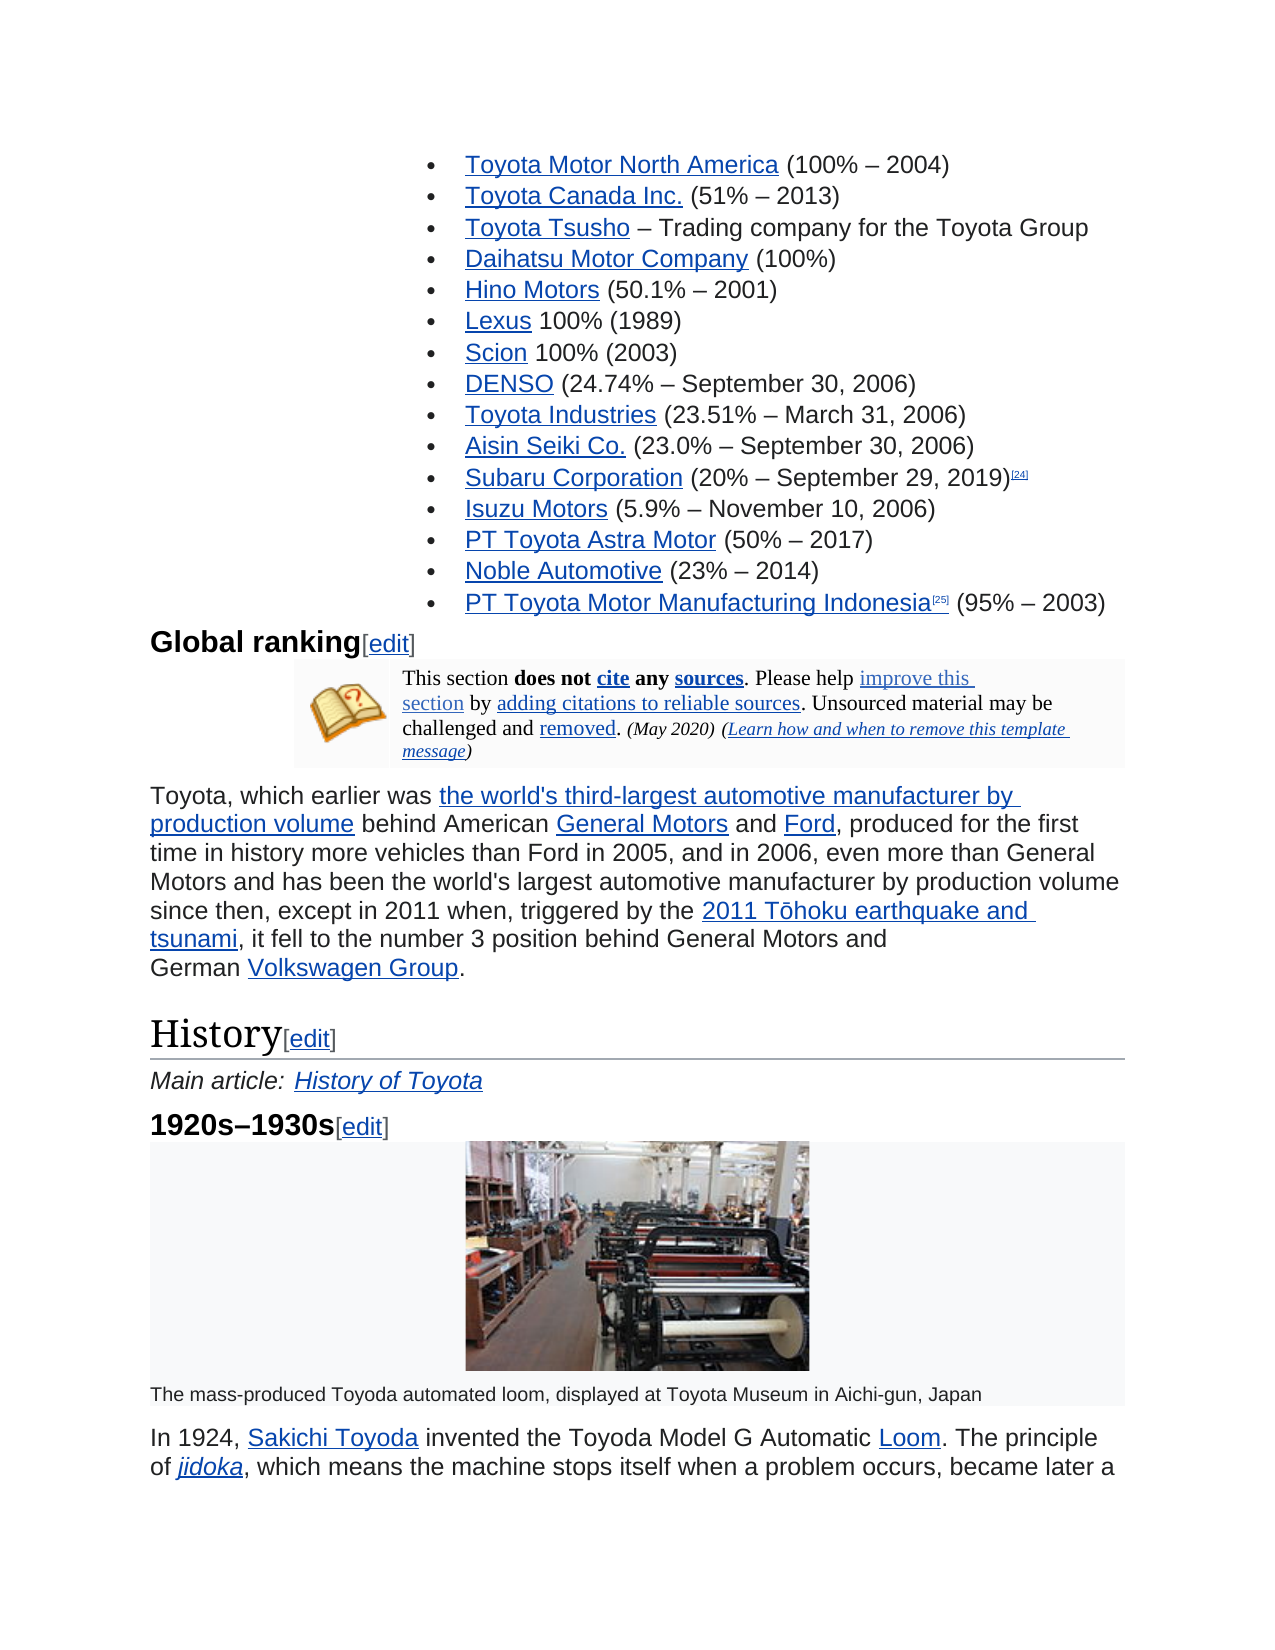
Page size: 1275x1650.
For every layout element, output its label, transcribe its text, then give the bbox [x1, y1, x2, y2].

list Daihatsu Motor Company (100%) [427, 244, 1125, 272]
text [150, 1423, 1125, 1480]
text Main article: History of Toyota [150, 1066, 1125, 1094]
list Toyota Motor North America (100% – 2004) [427, 150, 1125, 179]
text Global ranking[edit] [150, 624, 1125, 658]
text The mass-produced Toyoda automated loom, displayed at Toyota Museum in Aichi-gun, Japan [150, 1371, 1125, 1406]
list Hino Motors (50.1% – 2001) [427, 275, 1125, 304]
list PT Toyota Motor Manufacturing Indonesia[25] (95% – 2003) [427, 587, 1125, 616]
list PT Toyota Astra Motor (50% – 2017) [427, 525, 1125, 554]
text Toyota, which earlier was the world's third-largest automotive manufacturer by production volume behind American General Motors and Ford, produced for the first time in history more vehicles than Ford in 2005, and in 2006, even more than General Motors and has been the world's largest automotive manufacturer by production volume since then, except in 2011 when, triggered by the 2011 Tōhoku earthquake and tsunami, it fell to the number 3 position behind General Motors and German Volkswagen Group. [150, 781, 1125, 982]
picture [309, 683, 388, 744]
table_header This section does not cite any sources. Please help improve this section by adding citations to reliable sources. Unsourced material may be challenged and removed. (May 2020) (Learn how and when to remove this template message) [390, 659, 1125, 768]
picture [465, 1141, 810, 1371]
list Scion 100% (2003) [427, 337, 1125, 366]
list Aisin Seiki Co. (23.0% – September 30, 2006) [427, 431, 1125, 460]
table_header [294, 659, 389, 768]
list Toyota Canada Inc. (51% – 2013) [427, 181, 1125, 210]
list Toyota Tsusho – Trading company for the Toyota Group [427, 212, 1125, 241]
list Subaru Corporation (20% – September 29, 2019)[24] [427, 462, 1125, 491]
list Noble Automotive (23% – 2014) [427, 556, 1125, 585]
list Toyota Industries (23.51% – March 31, 2006) [427, 400, 1125, 429]
list DENSO (24.74% – September 30, 2006) [427, 369, 1125, 397]
list Lexus 100% (1989) [427, 306, 1125, 335]
list Isuzu Motors (5.9% – November 10, 2006) [427, 494, 1125, 522]
text History[edit] [150, 1007, 1125, 1058]
text 1920s–1930s[edit] [150, 1107, 1125, 1142]
